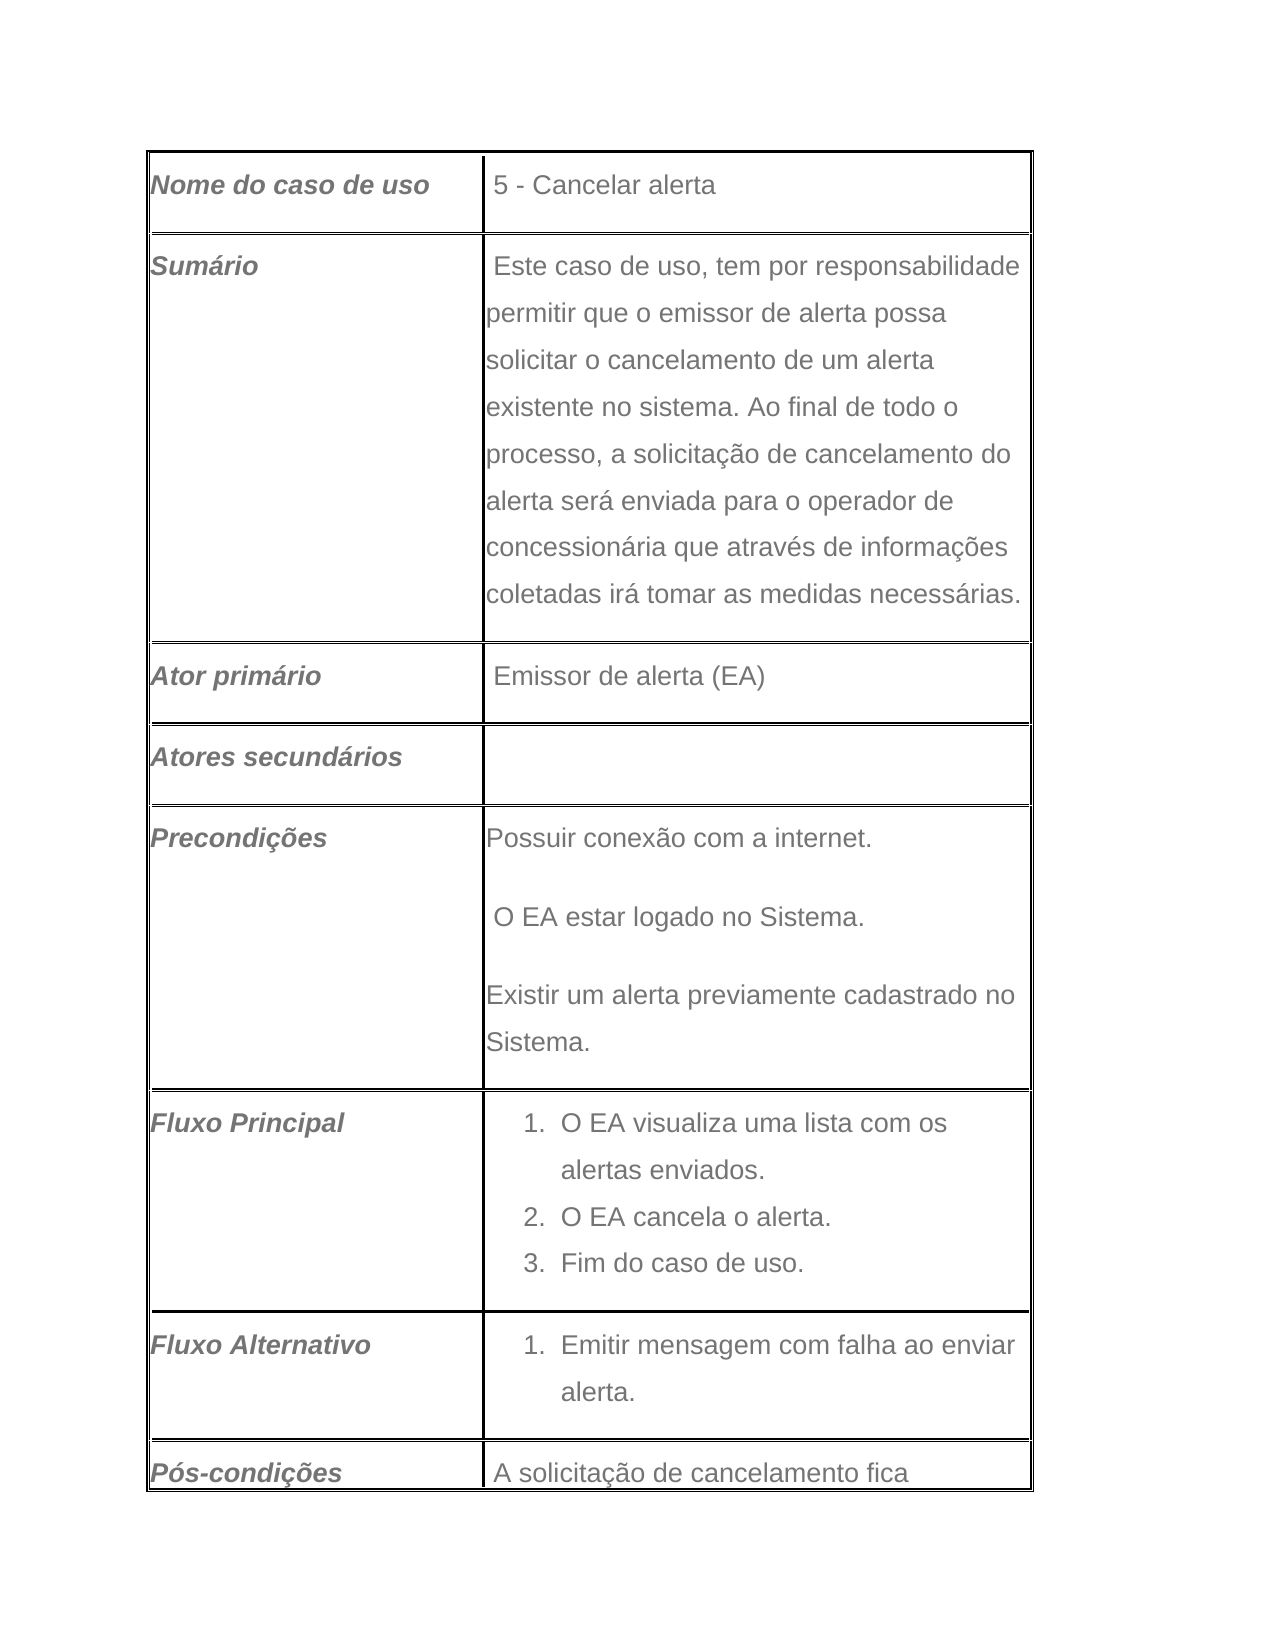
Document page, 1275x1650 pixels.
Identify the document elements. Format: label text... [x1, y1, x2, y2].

table_cell Precondições [150, 804, 482, 1088]
table_cell Este caso de uso, tem por responsabilidade permitir que o emissor de alerta possa solicitar o cancelamento de um alerta existente no sistema. Ao final de todo o processo, a solicitação de cancelamento do alerta será enviada para o operador de concessionária que através de informações coletadas irá tomar as medidas necessárias. [485, 231, 1031, 641]
table_cell Emissor de alerta (EA) [483, 641, 1032, 722]
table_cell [483, 1438, 1031, 1488]
table_cell Possuir conexão com a internet. O EA estar logado no Sistema. Existir um alerta previamente cadastrado no Sistema. [485, 804, 1031, 1088]
table_cell O EA visualiza uma lista com os alertas enviados. O EA cancela o alerta. Fim do caso de uso. [485, 1088, 1031, 1310]
table_cell Atores secundários [150, 722, 482, 803]
table_header Nome do caso de uso [150, 153, 483, 231]
table_cell Ator primário [148, 641, 483, 722]
table_cell Fluxo Principal [150, 1088, 482, 1310]
table_cell Emitir mensagem com falha ao enviar alerta. [485, 1310, 1030, 1438]
table_cell Pós-condições [150, 1438, 483, 1488]
table_header 5 - Cancelar alerta [483, 153, 1030, 231]
table_cell [485, 722, 1031, 803]
table_cell Sumário [150, 231, 482, 641]
table_cell Fluxo Alternativo [150, 1310, 482, 1438]
